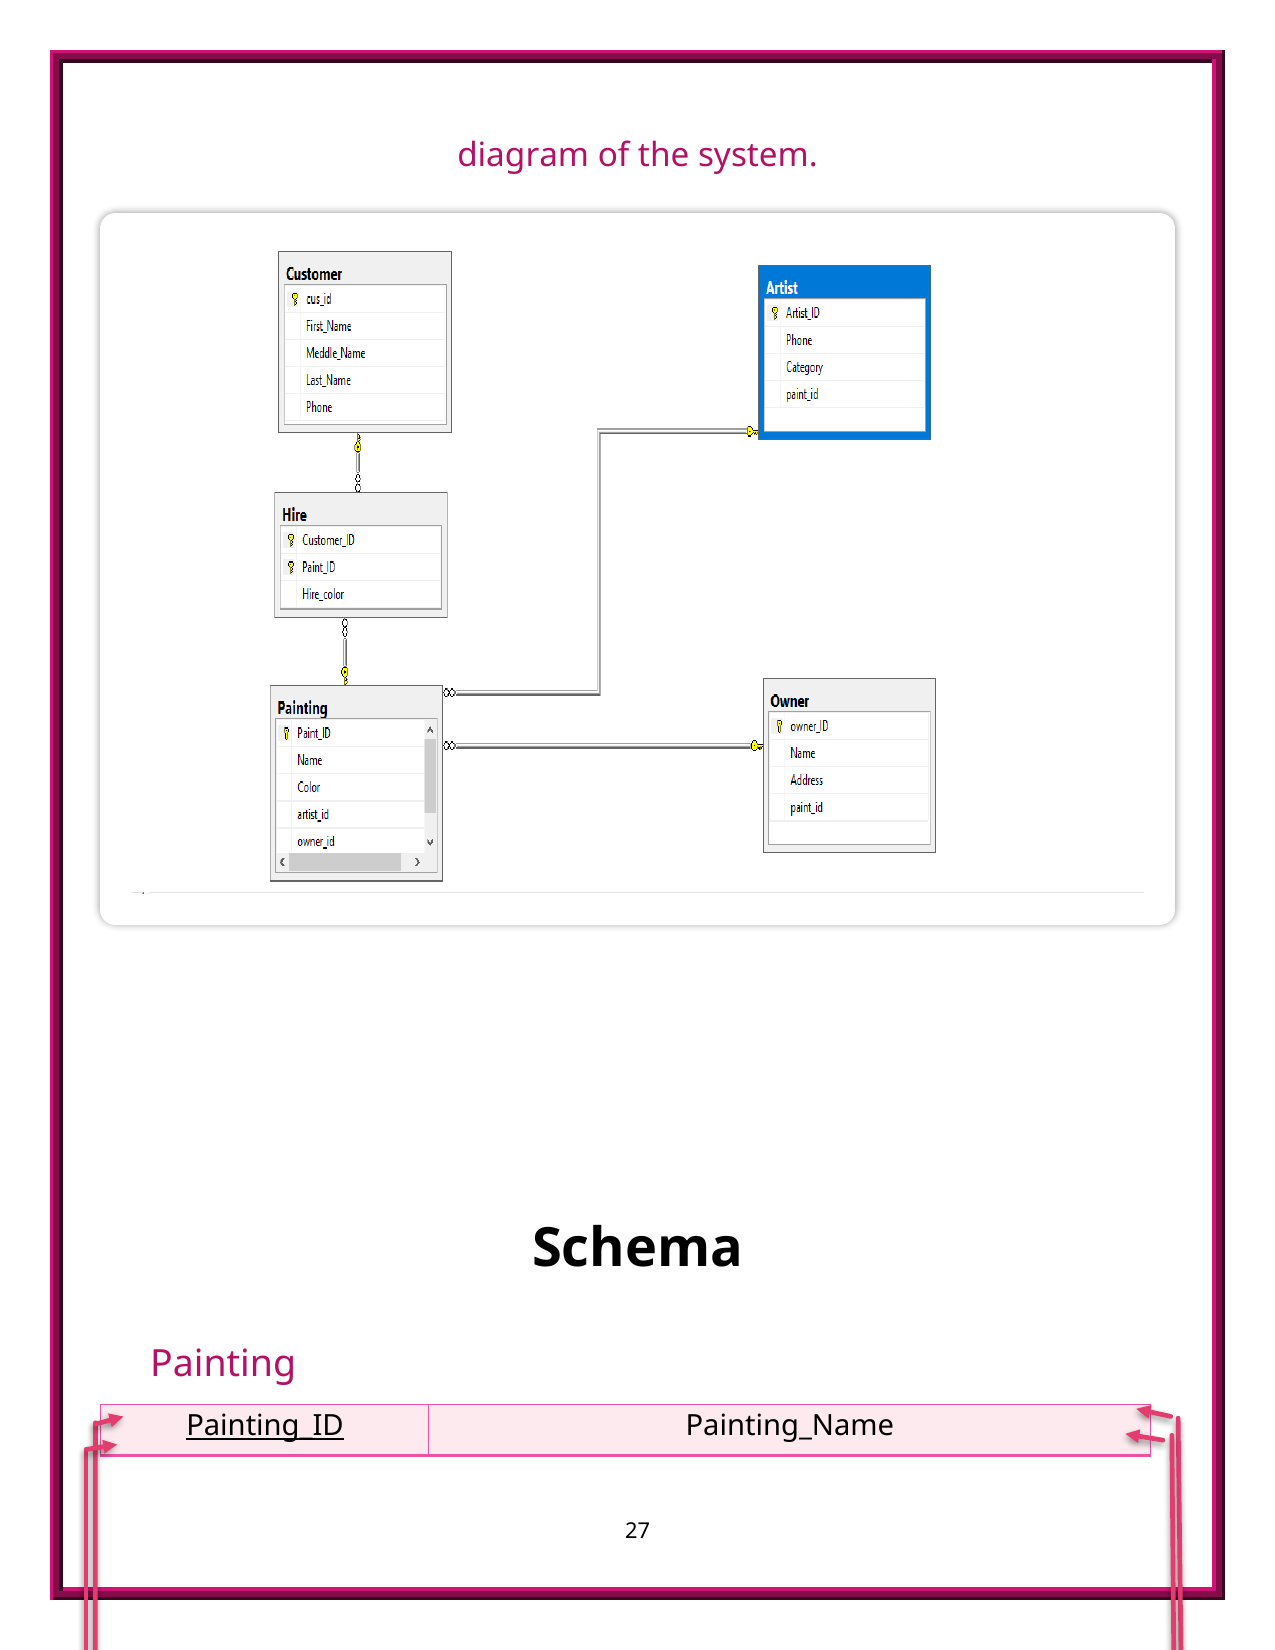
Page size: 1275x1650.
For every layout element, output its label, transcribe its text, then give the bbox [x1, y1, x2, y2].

table_header Painting_ID [101, 1405, 428, 1454]
text Painting [150, 1336, 1125, 1387]
table_header Painting_Name [429, 1405, 1150, 1454]
text diagram of the system. [150, 131, 1125, 177]
picture [131, 244, 1144, 894]
text Schema [150, 1208, 1125, 1282]
